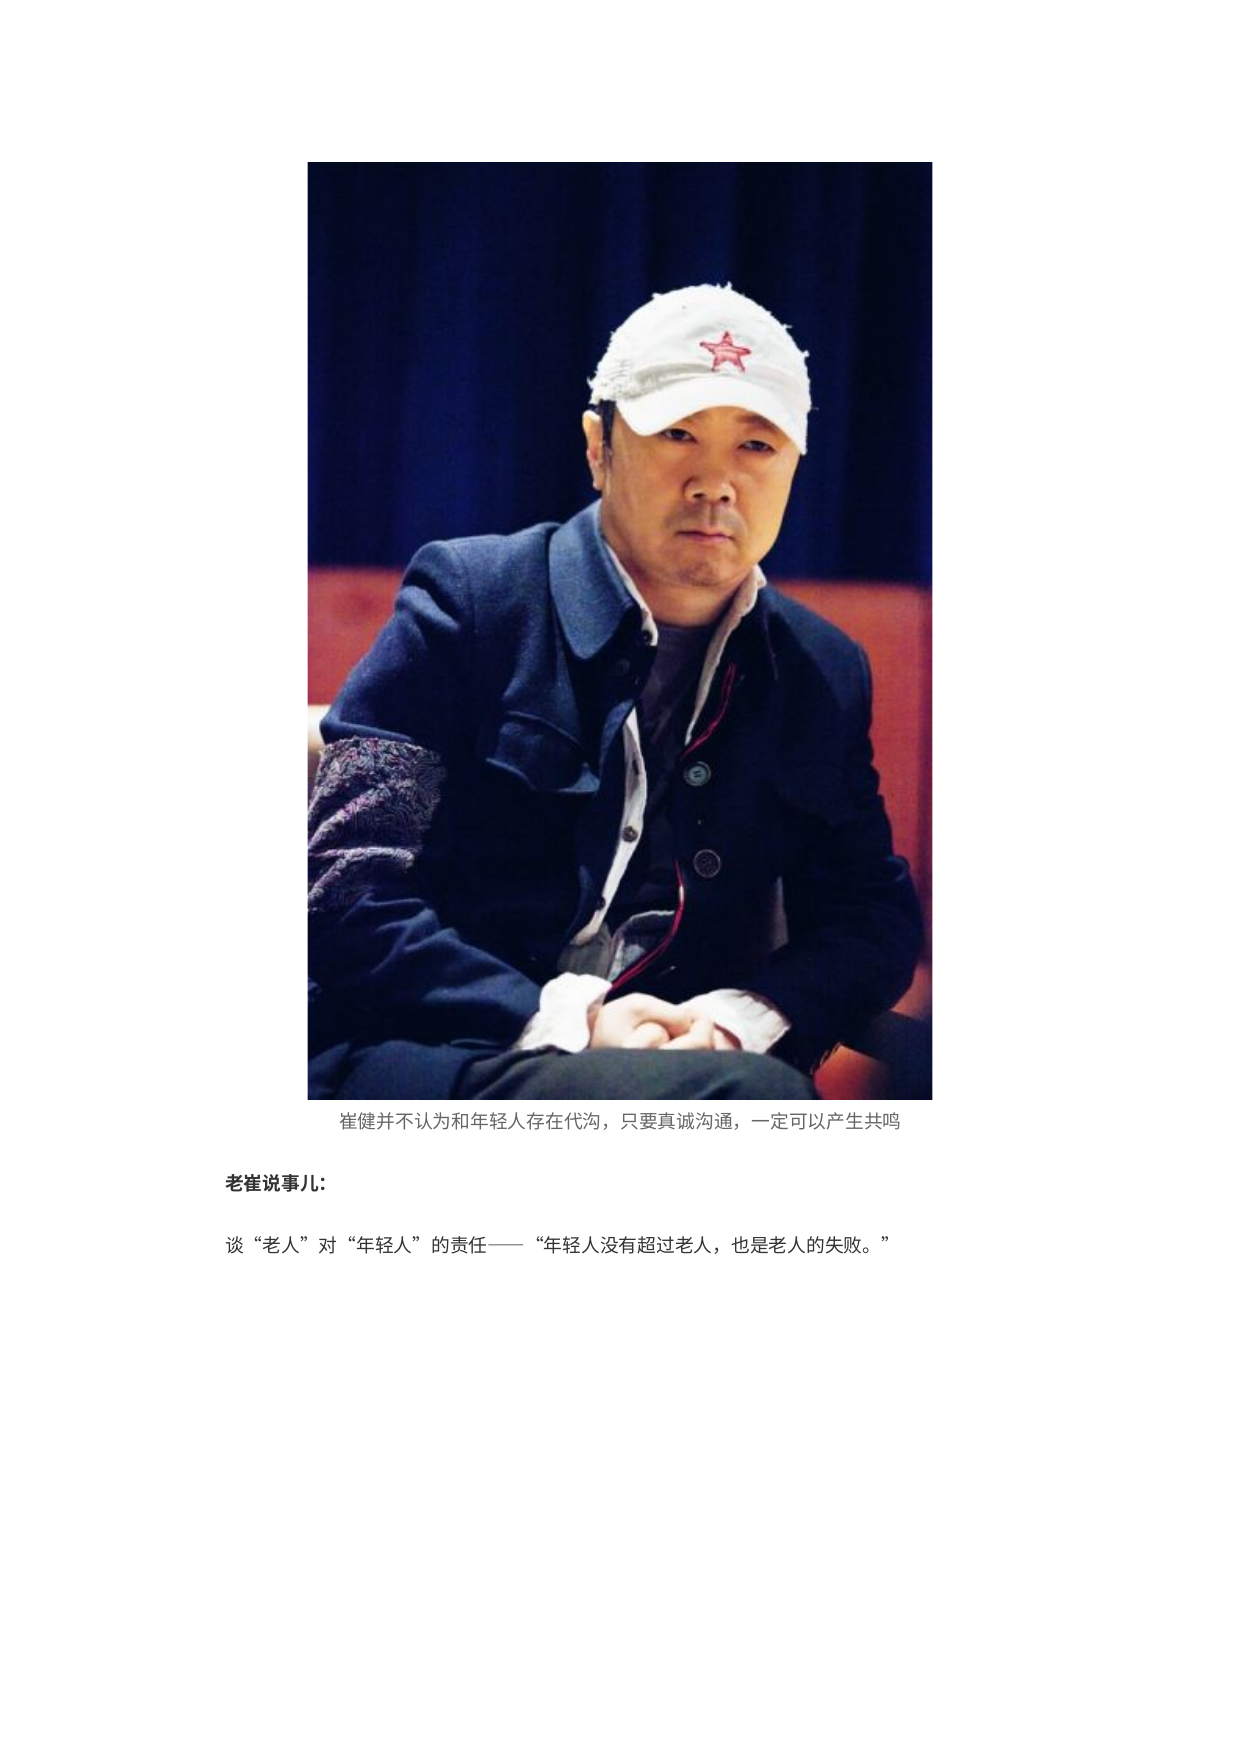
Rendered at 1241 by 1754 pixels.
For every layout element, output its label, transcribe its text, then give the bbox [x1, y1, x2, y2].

text 谈“老人”对“年轻人”的责任——“年轻人没有超过老人，也是老人的失败。” [187, 1228, 1053, 1260]
picture [307, 162, 933, 1100]
text 老崔说事儿： [187, 1166, 1053, 1199]
text 崔健并不认为和年轻人存在代沟，只要真诚沟通，一定可以产生共鸣 [187, 1104, 1053, 1137]
